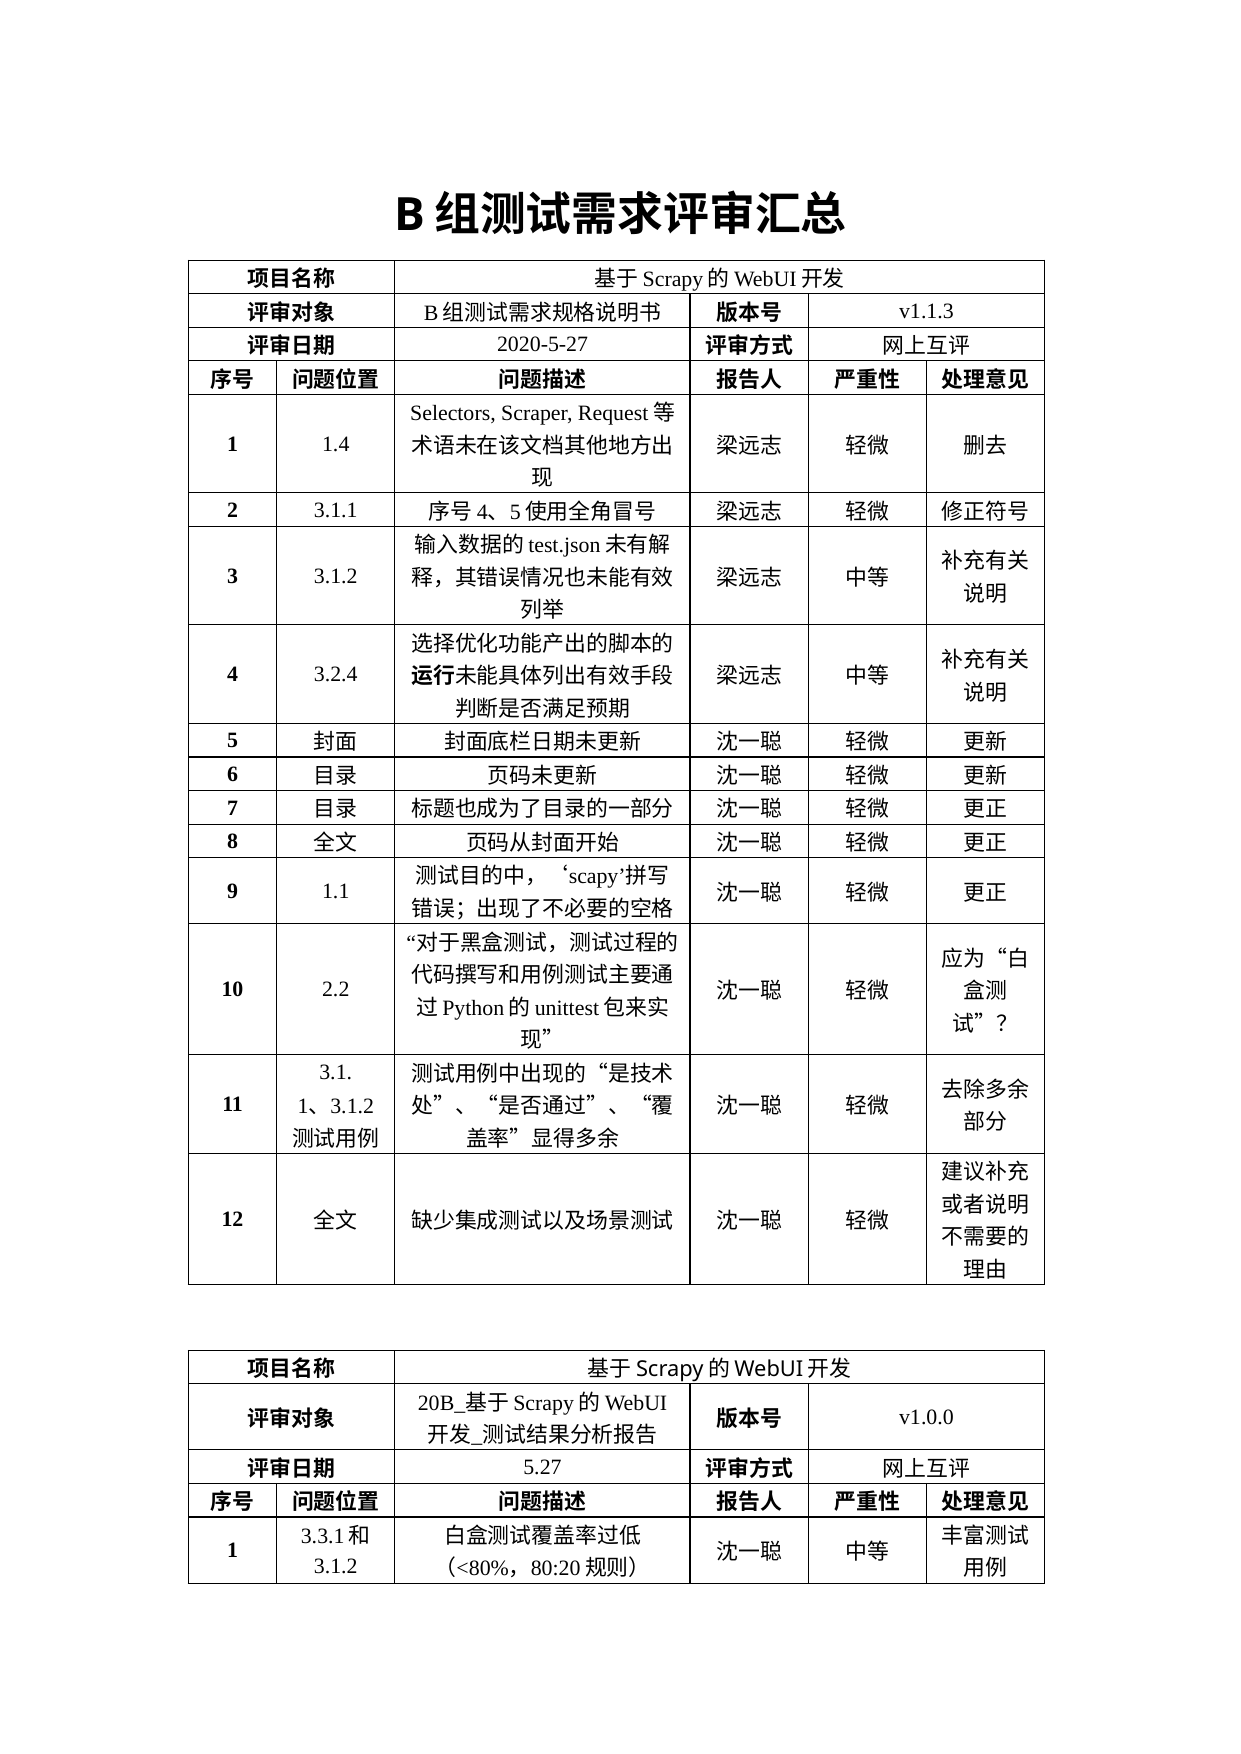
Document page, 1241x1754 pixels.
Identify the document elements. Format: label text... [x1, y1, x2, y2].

table_cell 中等 [809, 1518, 926, 1582]
table_cell 测试用例中出现的“是技术处”、“是否通过”、“覆盖率”显得多余 [395, 1055, 689, 1153]
text B组测试需求评审汇总 [187, 162, 1053, 259]
table_cell 轻微 [809, 493, 926, 526]
table_cell 中等 [809, 527, 926, 624]
table_cell 梁远志 [691, 625, 808, 723]
table_cell 网上互评 [809, 328, 1044, 360]
table_cell 评审方式 [691, 1450, 808, 1483]
table_cell 评审对象 [189, 294, 394, 327]
table_cell 缺少集成测试以及场景测试 [395, 1154, 689, 1284]
table_cell 目录 [277, 758, 394, 790]
table_cell 5 [189, 724, 276, 756]
table_cell 补充有关说明 [927, 527, 1044, 624]
table_cell 1.1 [277, 858, 394, 923]
table_cell 处理意见 [927, 1484, 1044, 1516]
table_cell 删去 [927, 395, 1044, 492]
table_cell 轻微 [809, 825, 926, 857]
table_cell 更正 [927, 825, 1044, 857]
table_cell 10 [189, 924, 276, 1054]
table_cell 评审对象 [189, 1384, 394, 1449]
table_cell 沈一聪 [691, 1055, 808, 1153]
table_cell 问题位置 [277, 361, 394, 394]
table_cell 20B_基于Scrapy的WebUI开发_测试结果分析报告 [395, 1384, 689, 1449]
table_cell 轻微 [809, 395, 926, 492]
table_cell 沈一聪 [691, 791, 808, 823]
table_cell 3.1.1、3.1.2测试用例 [277, 1055, 394, 1153]
table_cell 更新 [927, 758, 1044, 790]
table_cell 更正 [927, 791, 1044, 823]
table_cell v1.1.3 [809, 294, 1044, 327]
table_cell 更新 [927, 724, 1044, 756]
table_cell 7 [189, 791, 276, 823]
table_cell 3.3.1和3.1.2 [277, 1518, 394, 1582]
table_cell 严重性 [809, 361, 926, 394]
table_cell 沈一聪 [691, 1154, 808, 1284]
table_header 项目名称 [189, 1351, 394, 1383]
table_cell 补充有关说明 [927, 625, 1044, 723]
table_cell 2 [189, 493, 276, 526]
table_cell 2020-5-27 [395, 328, 689, 360]
table_cell 沈一聪 [691, 924, 808, 1054]
table_cell 6 [189, 758, 276, 790]
table_cell 全文 [277, 1154, 394, 1284]
table_cell 丰富测试用例 [927, 1518, 1044, 1582]
table_cell 去除多余部分 [927, 1055, 1044, 1153]
table_cell 版本号 [691, 294, 808, 327]
table_cell 建议补充或者说明不需要的理由 [927, 1154, 1044, 1284]
table_cell Selectors, Scraper, Request等术语未在该文档其他地方出现 [395, 395, 689, 492]
table_cell 应为“白盒测试”？ [927, 924, 1044, 1054]
table_cell 轻微 [809, 1055, 926, 1153]
table_cell 封面 [277, 724, 394, 756]
table_cell 标题也成为了目录的一部分 [395, 791, 689, 823]
table_cell 1.4 [277, 395, 394, 492]
table_cell 问题描述 [395, 361, 689, 394]
table_cell 轻微 [809, 1154, 926, 1284]
table_cell 沈一聪 [691, 825, 808, 857]
table_cell 8 [189, 825, 276, 857]
table_cell 评审日期 [189, 328, 394, 360]
table_cell 版本号 [691, 1384, 808, 1449]
table_cell 选择优化功能产出的脚本的运行未能具体列出有效手段判断是否满足预期 [395, 625, 689, 723]
table_cell 12 [189, 1154, 276, 1284]
table_cell 4 [189, 625, 276, 723]
table_cell 轻微 [809, 724, 926, 756]
table_cell 封面底栏日期未更新 [395, 724, 689, 756]
table_cell 序号4、5使用全角冒号 [395, 493, 689, 526]
table_cell 处理意见 [927, 361, 1044, 394]
table_cell 3.1.2 [277, 527, 394, 624]
table_cell 3.2.4 [277, 625, 394, 723]
table_cell 梁远志 [691, 395, 808, 492]
table_cell 沈一聪 [691, 724, 808, 756]
table_cell 1 [189, 1518, 276, 1582]
table_cell 更正 [927, 858, 1044, 923]
table_cell v1.0.0 [809, 1384, 1044, 1449]
table_cell 全文 [277, 825, 394, 857]
table_cell 中等 [809, 625, 926, 723]
table_cell 白盒测试覆盖率过低（<80%，80:20规则） [395, 1518, 689, 1582]
table_cell 3 [189, 527, 276, 624]
table_cell 页码从封面开始 [395, 825, 689, 857]
table_cell 评审方式 [691, 328, 808, 360]
table_cell 测试目的中，‘scapy’拼写错误；出现了不必要的空格 [395, 858, 689, 923]
table_header 基于Scrapy的WebUI开发 [395, 1351, 1044, 1383]
table_cell 问题位置 [277, 1484, 394, 1516]
table_header 基于Scrapy的WebUI开发 [395, 261, 1044, 293]
table_cell 序号 [189, 1484, 276, 1516]
table_cell 评审日期 [189, 1450, 394, 1483]
table_cell 梁远志 [691, 493, 808, 526]
table_cell 页码未更新 [395, 758, 689, 790]
table_cell 2.2 [277, 924, 394, 1054]
table_cell 9 [189, 858, 276, 923]
table_cell 3.1.1 [277, 493, 394, 526]
table_cell 轻微 [809, 758, 926, 790]
table_cell 1 [189, 395, 276, 492]
table_cell 梁远志 [691, 527, 808, 624]
table_cell 沈一聪 [691, 758, 808, 790]
table_cell 轻微 [809, 858, 926, 923]
table_header 项目名称 [189, 261, 394, 293]
table_cell 网上互评 [809, 1450, 1044, 1483]
table_cell 目录 [277, 791, 394, 823]
table_cell “对于黑盒测试，测试过程的代码撰写和用例测试主要通过Python的unittest包来实现” [395, 924, 689, 1054]
table_cell 11 [189, 1055, 276, 1153]
table_cell 报告人 [691, 361, 808, 394]
table_cell 问题描述 [395, 1484, 689, 1516]
table_cell 报告人 [691, 1484, 808, 1516]
table_cell B组测试需求规格说明书 [395, 294, 689, 327]
table_cell 轻微 [809, 924, 926, 1054]
table_cell 沈一聪 [691, 1518, 808, 1582]
table_cell 修正符号 [927, 493, 1044, 526]
table_cell 轻微 [809, 791, 926, 823]
table_cell 输入数据的test.json未有解释，其错误情况也未能有效列举 [395, 527, 689, 624]
table_cell 严重性 [809, 1484, 926, 1516]
table_cell 沈一聪 [691, 858, 808, 923]
table_cell 序号 [189, 361, 276, 394]
table_cell 5.27 [395, 1450, 689, 1483]
